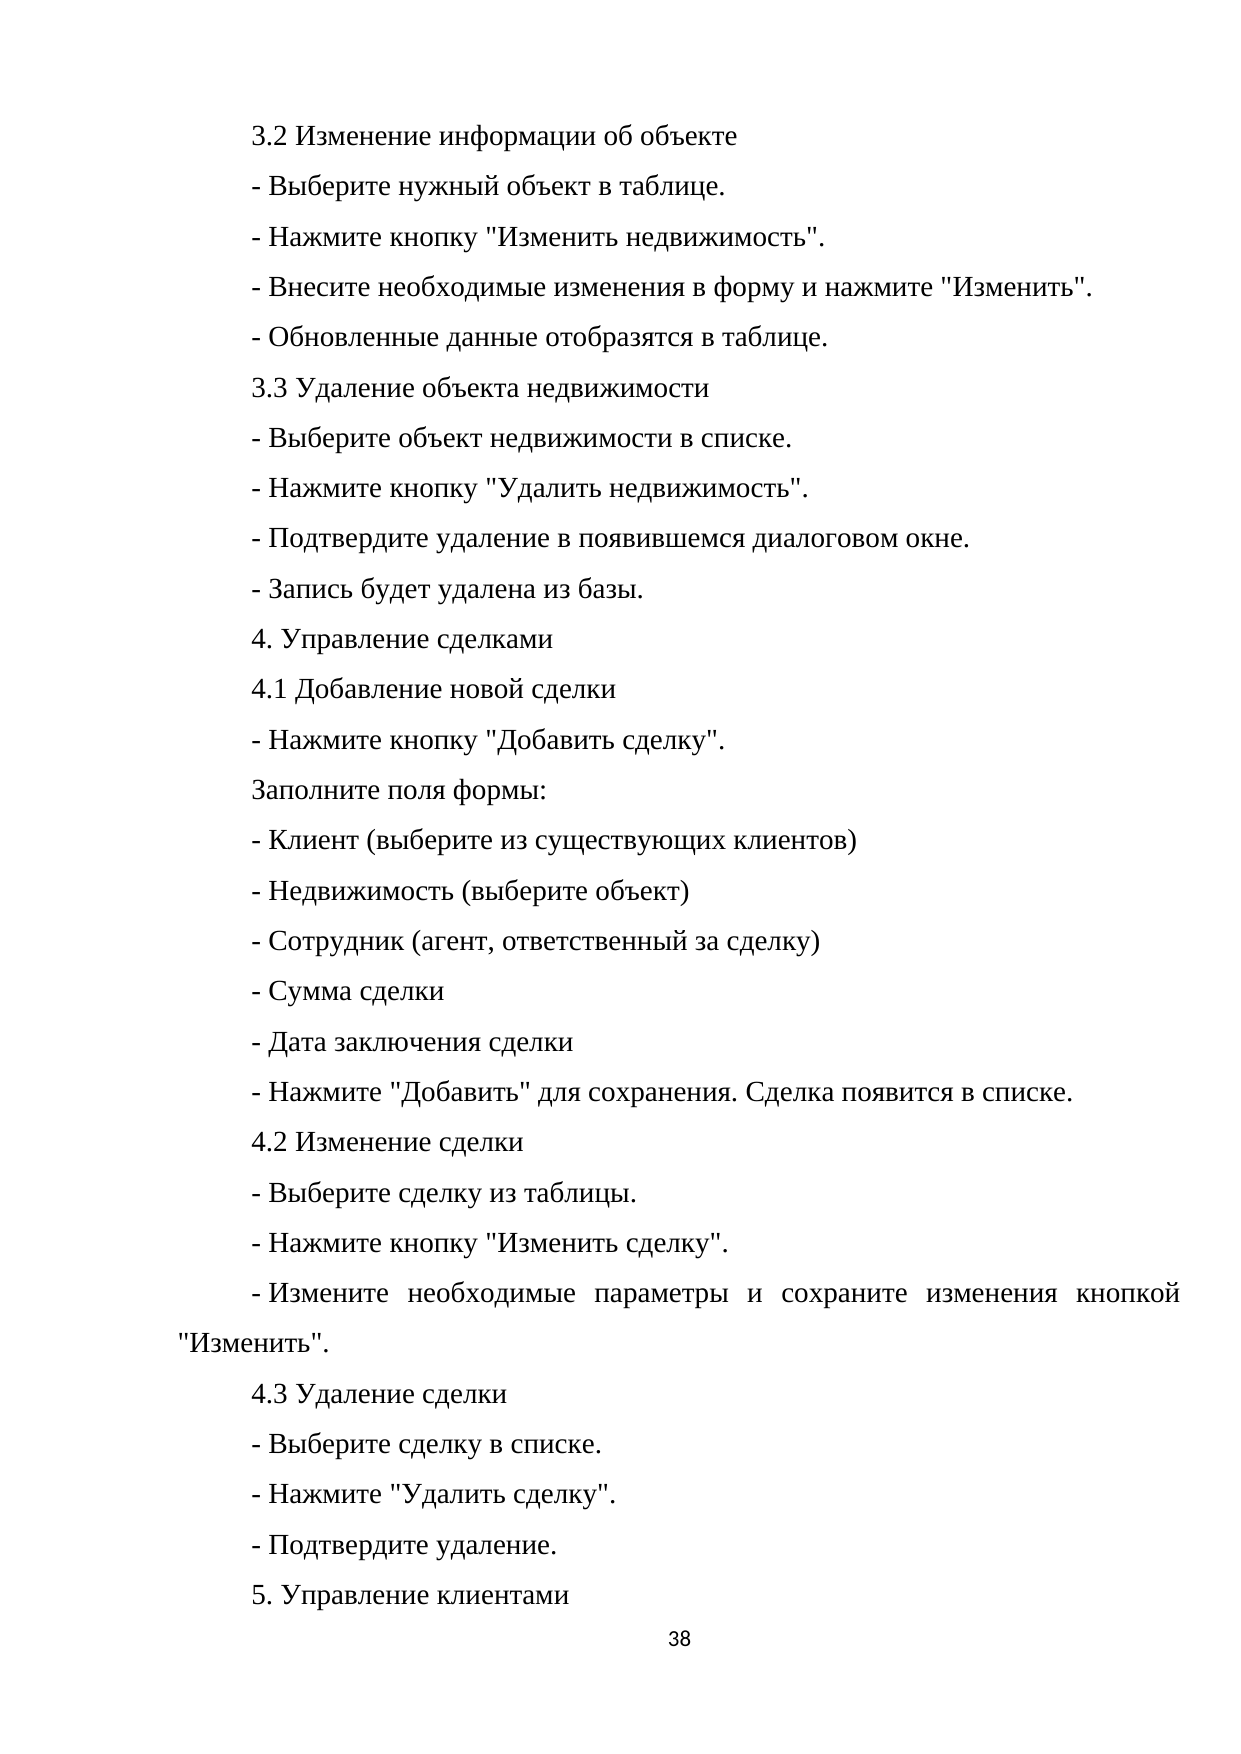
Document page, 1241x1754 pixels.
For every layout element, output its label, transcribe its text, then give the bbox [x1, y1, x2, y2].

text - Клиент (выберите из существующих клиентов) [177, 822, 1181, 856]
text - Выберите сделку из таблицы. [177, 1175, 1181, 1208]
text 4.1 Добавление новой сделки [177, 672, 1181, 705]
text - Нажмите "Удалить сделку". [177, 1477, 1181, 1510]
text 4.3 Удаление сделки [177, 1376, 1181, 1409]
text 3.2 Изменение информации об объекте [177, 118, 1181, 152]
text - Выберите нужный объект в таблице. [177, 168, 1181, 202]
text - Нажмите "Добавить" для сохранения. Сделка появится в списке. [177, 1074, 1181, 1108]
text - Подтвердите удаление. [177, 1527, 1181, 1560]
text - Нажмите кнопку "Изменить недвижимость". [177, 219, 1181, 252]
text - Нажмите кнопку "Удалить недвижимость". [177, 470, 1181, 504]
text - Обновленные данные отобразятся в таблице. [177, 319, 1181, 353]
text 5. Управление клиентами [177, 1577, 1181, 1611]
text - Нажмите кнопку "Изменить сделку". [177, 1225, 1181, 1258]
text Заполните поля формы: [177, 772, 1181, 806]
text - Дата заключения сделки [177, 1024, 1181, 1057]
text - Выберите объект недвижимости в списке. [177, 420, 1181, 453]
text 4.2 Изменение сделки [177, 1124, 1181, 1158]
text - Измените необходимые параметры и сохраните изменения кнопкой "Изменить". [177, 1275, 1181, 1359]
text - Внесите необходимые изменения в форму и нажмите "Изменить". [177, 269, 1181, 303]
text - Недвижимость (выберите объект) [177, 873, 1181, 906]
text 4. Управление сделками [177, 621, 1181, 655]
text - Нажмите кнопку "Добавить сделку". [177, 722, 1181, 755]
text - Сотрудник (агент, ответственный за сделку) [177, 923, 1181, 957]
text - Запись будет удалена из базы. [177, 571, 1181, 604]
text - Сумма сделки [177, 973, 1181, 1007]
text - Выберите сделку в списке. [177, 1426, 1181, 1460]
text - Подтвердите удаление в появившемся диалоговом окне. [177, 521, 1181, 554]
text 3.3 Удаление объекта недвижимости [177, 370, 1181, 403]
